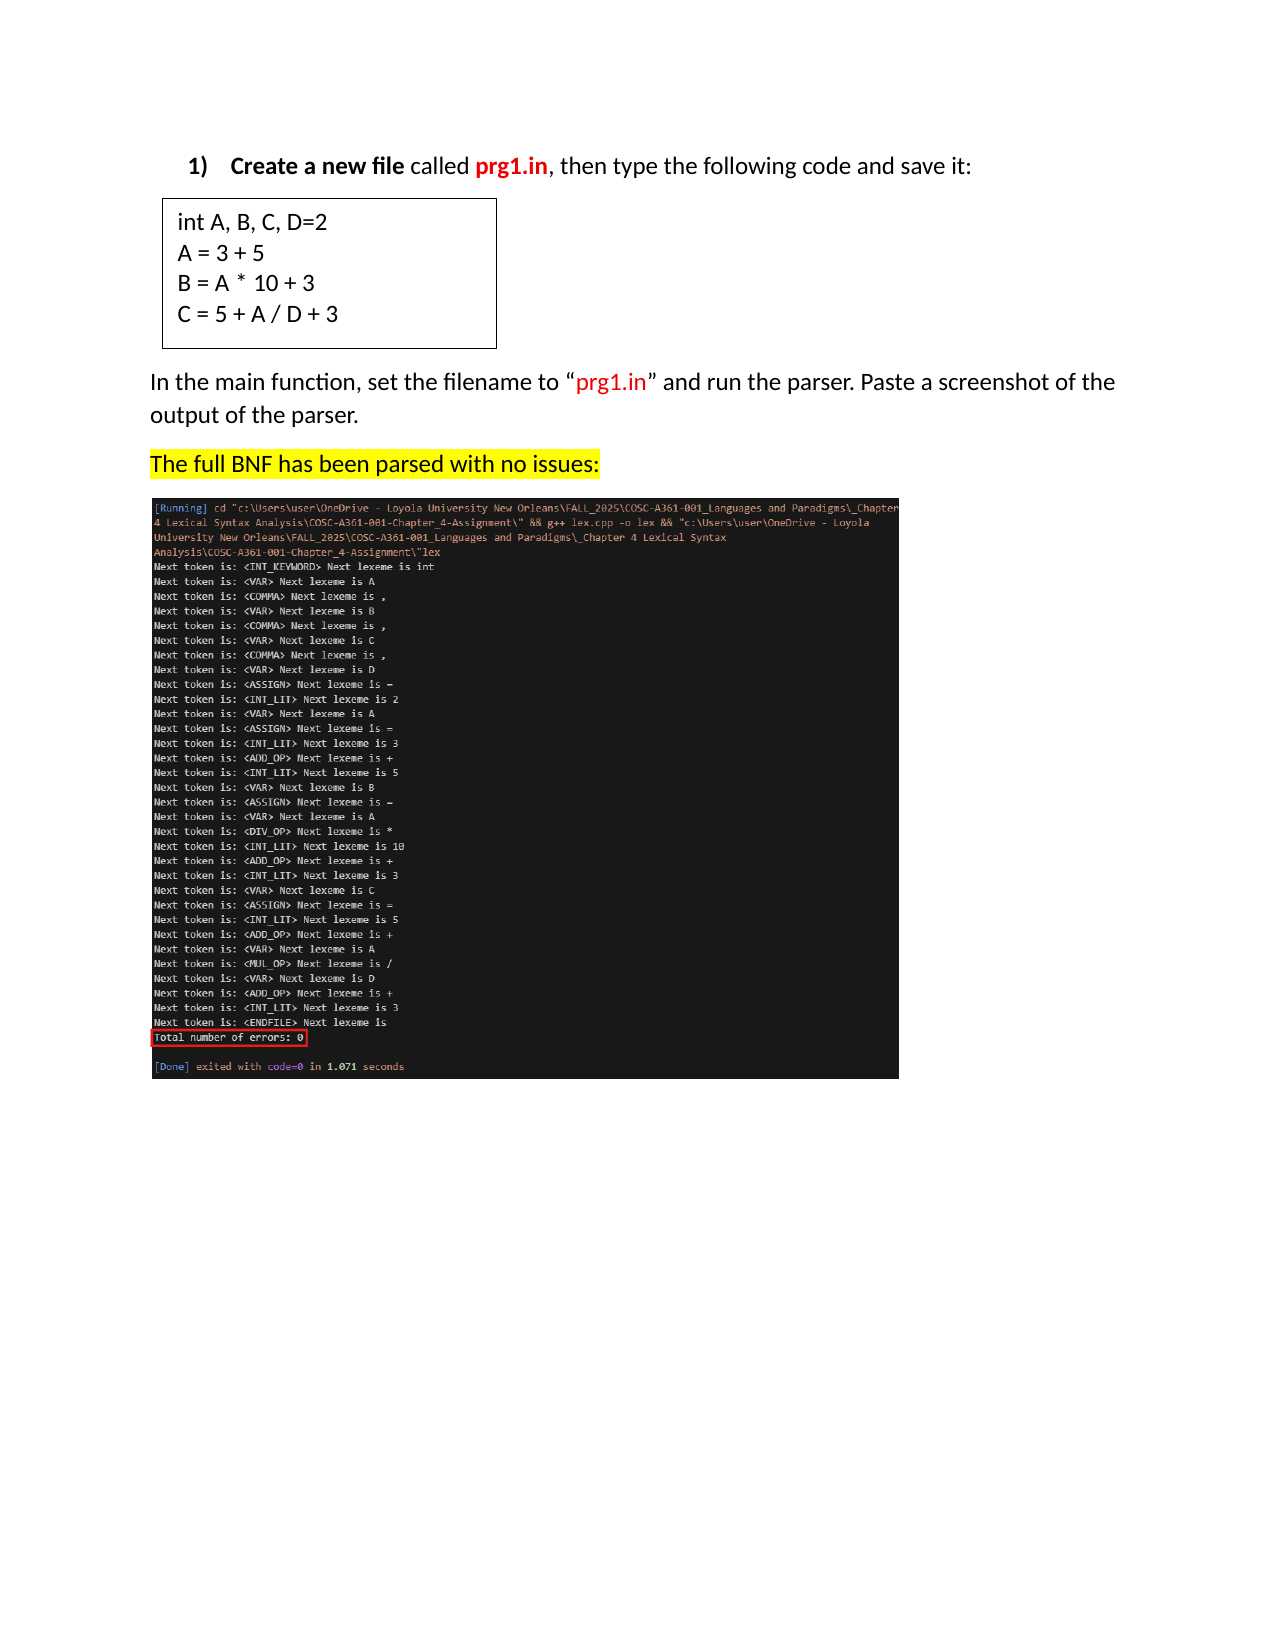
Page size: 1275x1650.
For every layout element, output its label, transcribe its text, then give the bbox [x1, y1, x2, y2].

list Create a new file called prg1.in, then type the following code and save it: [187, 150, 1125, 181]
picture [150, 498, 899, 1079]
text The full BNF has been parsed with no issues: [150, 448, 1125, 479]
text In the main function, set the filename to “prg1.in” and run the parser. Paste a screenshot of the output of the parser. [150, 366, 1125, 429]
